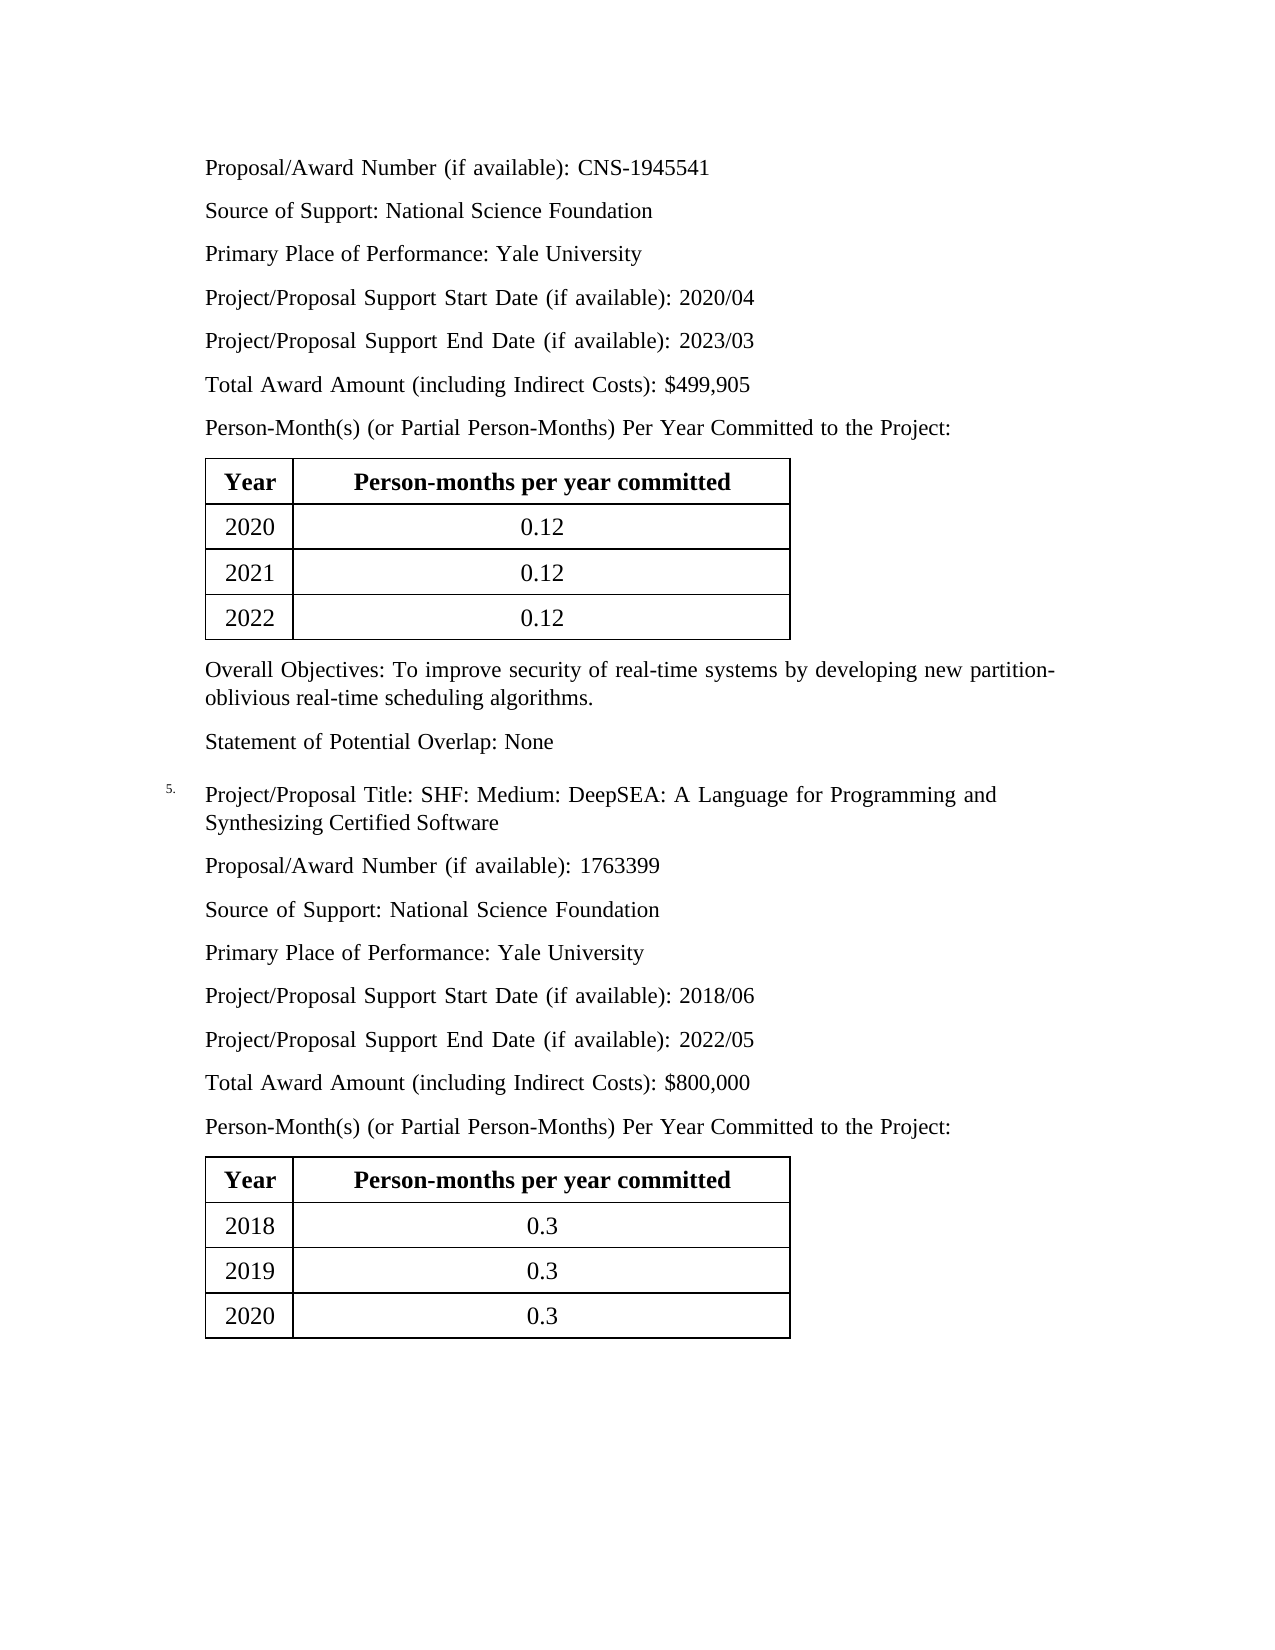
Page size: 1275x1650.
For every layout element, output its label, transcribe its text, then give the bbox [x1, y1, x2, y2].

table_cell 2018 [206, 1203, 292, 1247]
table_cell 0.12 [294, 550, 789, 593]
text Project/Proposal Support Start Date (if available): 2020/04 Project/Proposal Support End Date (if available): 2023/03 Total Award Amount (including Indirect Costs): $499,905 [205, 284, 755, 397]
table_cell 0.12 [294, 505, 789, 548]
table_cell 2021 [206, 550, 292, 593]
text Person-Month(s) (or Partial Person-Months) Per Year Committed to the Project: [205, 1113, 1121, 1139]
text Proposal/Award Number (if available): 1763399 Source of Support: National Science Foundation Primary Place of Performance: Yale University [205, 852, 660, 965]
table_header Person-months per year committed [294, 1158, 789, 1201]
table_cell 2019 [206, 1248, 292, 1292]
table_cell 0.12 [294, 595, 789, 639]
text Project/Proposal Support Start Date (if available): 2018/06 Project/Proposal Support End Date (if available): 2022/05 Total Award Amount (including Indirect Costs): $800,000 [205, 982, 755, 1096]
list Project/Proposal Title: SHF: Medium: DeepSEA: A Language for Programming and Synthesizing Certified Software [166, 781, 998, 835]
text Statement of Potential Overlap: None [205, 728, 1121, 754]
table_header Year [206, 1158, 292, 1201]
table_cell 2022 [206, 595, 292, 639]
table_header Year [206, 459, 292, 503]
table_cell 0.3 [294, 1203, 789, 1247]
table_cell 2020 [206, 505, 292, 548]
table_cell 2020 [206, 1294, 292, 1337]
table_cell 0.3 [294, 1294, 789, 1337]
text Proposal/Award Number (if available): CNS-1945541 Source of Support: National Science Foundation Primary Place of Performance: Yale University [205, 153, 724, 267]
text Person-Month(s) (or Partial Person-Months) Per Year Committed to the Project: [205, 414, 1121, 441]
table_header Person-months per year committed [294, 459, 789, 503]
text Overall Objectives: To improve security of real-time systems by developing new partition- oblivious real-time scheduling algorithms. [205, 656, 1057, 711]
table_cell 0.3 [294, 1248, 789, 1292]
